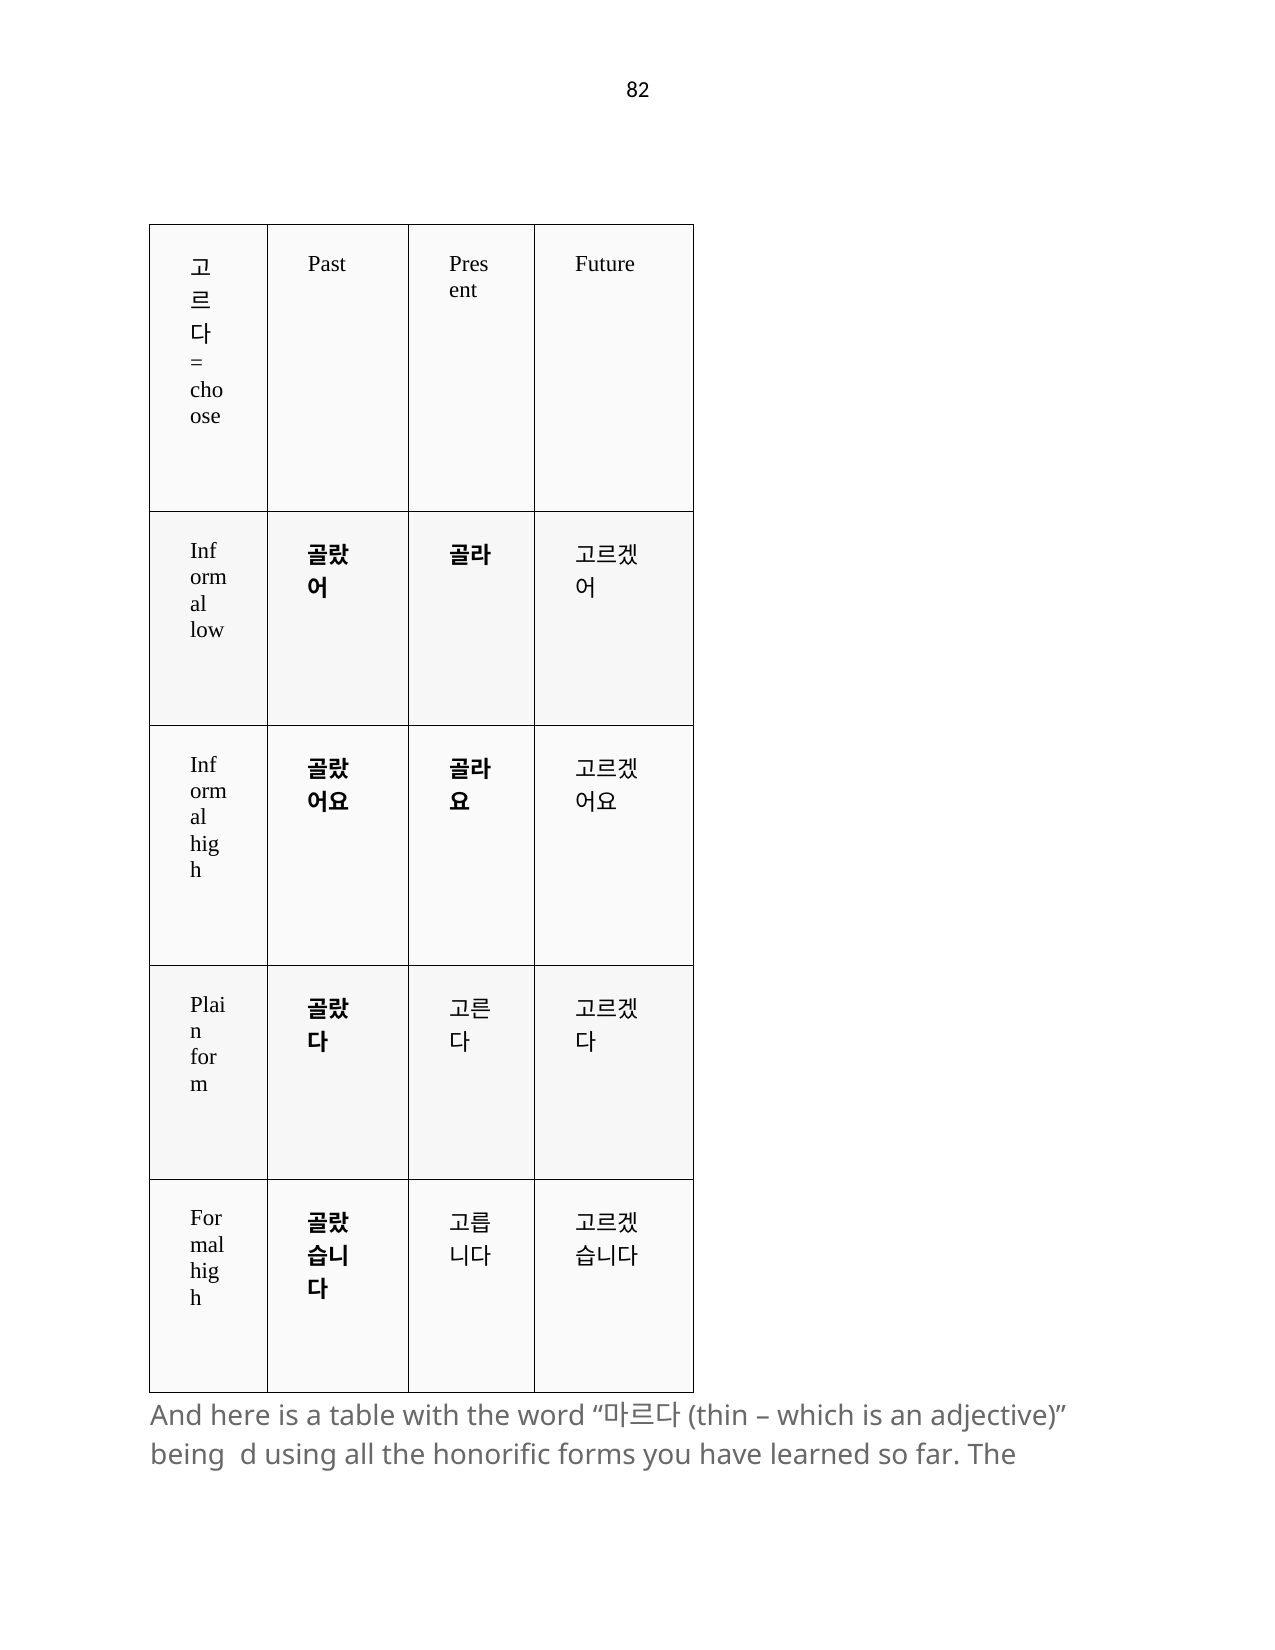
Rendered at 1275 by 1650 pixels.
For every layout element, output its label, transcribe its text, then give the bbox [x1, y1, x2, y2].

table_cell 고르겠어요 [535, 726, 693, 965]
table_cell 골랐어요 [268, 726, 408, 965]
table_cell 고르겠습니다 [535, 1180, 693, 1392]
table_cell 골랐습니다 [268, 1180, 408, 1392]
table_cell 골랐어 [268, 512, 408, 724]
table_header Future [535, 225, 693, 511]
table_cell 고르겠다 [535, 966, 693, 1178]
table_cell Informal low [150, 512, 267, 724]
table_header 고르다 = choose [150, 225, 267, 511]
table_cell 골라 [409, 512, 534, 724]
table_cell 골라요 [409, 726, 534, 965]
table_header Present [409, 225, 534, 511]
table_cell Informal high [150, 726, 267, 965]
table_header Past [268, 225, 408, 511]
table_cell 고릅니다 [409, 1180, 534, 1392]
table_cell 골랐다 [268, 966, 408, 1178]
table_cell 고르겠어 [535, 512, 693, 724]
table_cell 고른다 [409, 966, 534, 1178]
table_cell Formal high [150, 1180, 267, 1392]
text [150, 1393, 1125, 1472]
table_cell Plain form [150, 966, 267, 1178]
